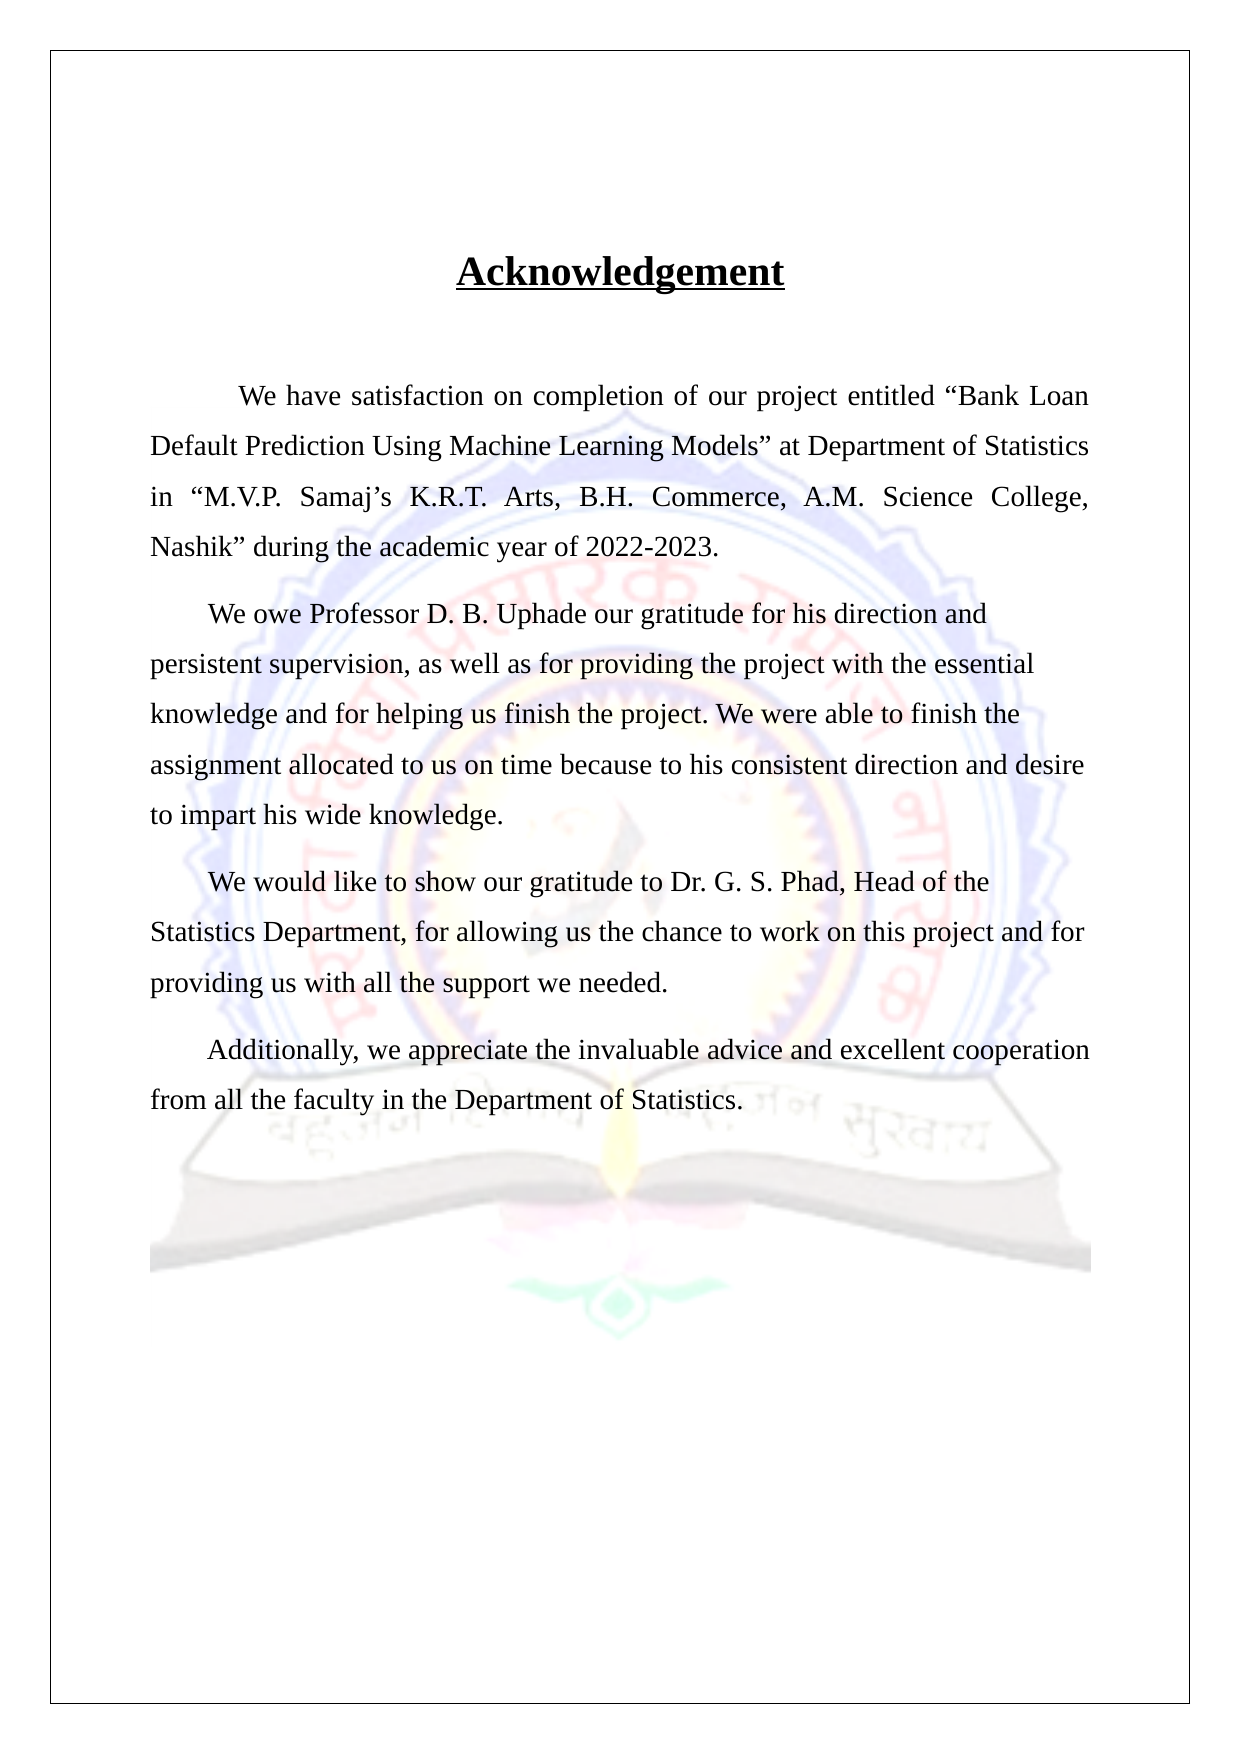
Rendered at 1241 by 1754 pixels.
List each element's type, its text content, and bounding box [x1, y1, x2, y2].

text Acknowledgement [150, 246, 1090, 294]
text Additionally, we appreciate the invaluable advice and excellent cooperation from all the faculty in the Department of Statistics. [150, 1032, 1090, 1116]
text We owe Professor D. B. Uphade our gratitude for his direction and persistent supervision, as well as for providing the project with the essential knowledge and for helping us finish the project. We were able to finish the assignment allocated to us on time because to his consistent direction and desire to impart his wide knowledge. [150, 596, 1090, 831]
text We would like to show our gratitude to Dr. G. S. Phad, Head of the Statistics Department, for allowing us the chance to work on this project and for providing us with all the support we needed. [150, 864, 1090, 998]
text We have satisfaction on completion of our project entitled “Bank Loan Default Prediction Using Machine Learning Models” at Department of Statistics in “M.V.P. Samaj’s K.R.T. Arts, B.H. Commerce, A.M. Science College, Nashik” during the academic year of 2022-2023. [150, 378, 1090, 562]
